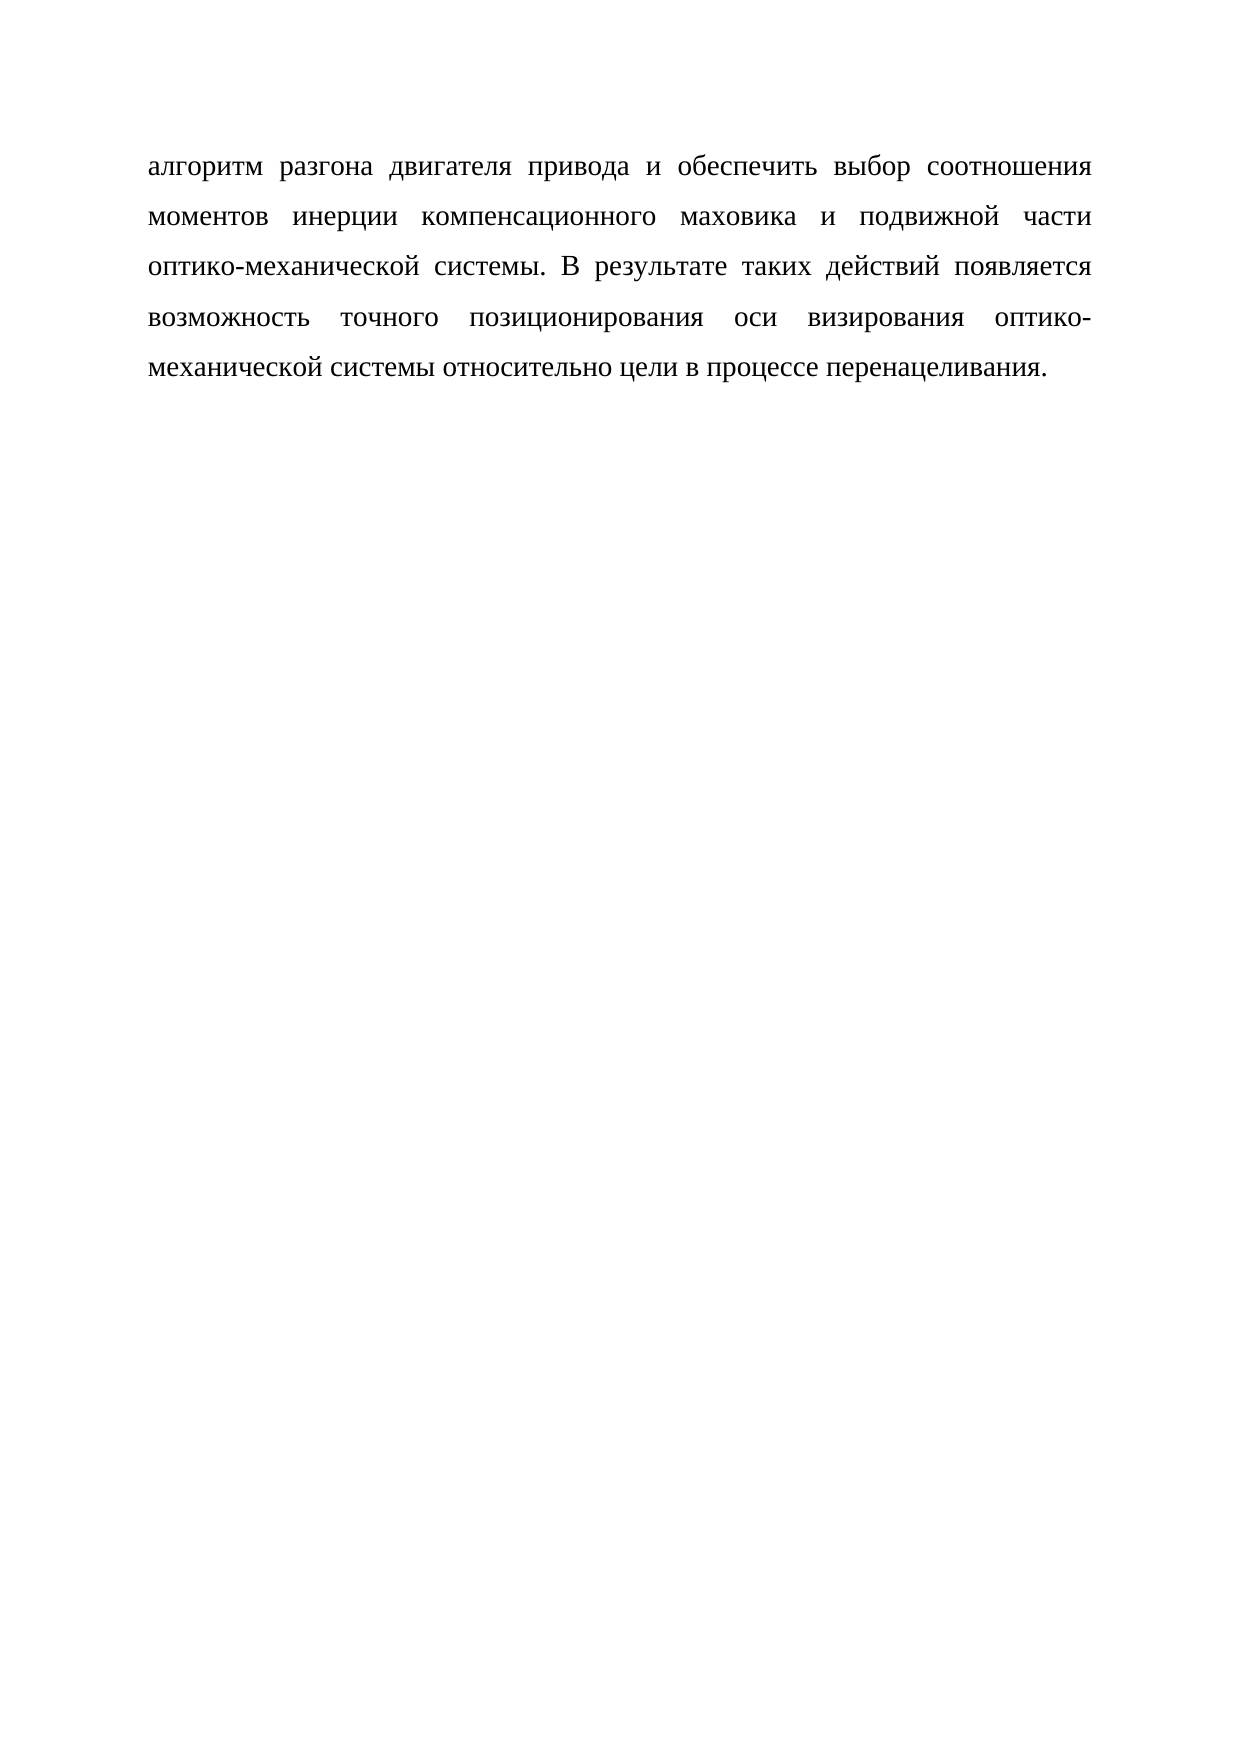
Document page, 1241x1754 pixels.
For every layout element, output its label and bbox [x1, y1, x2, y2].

text [148, 148, 1092, 382]
